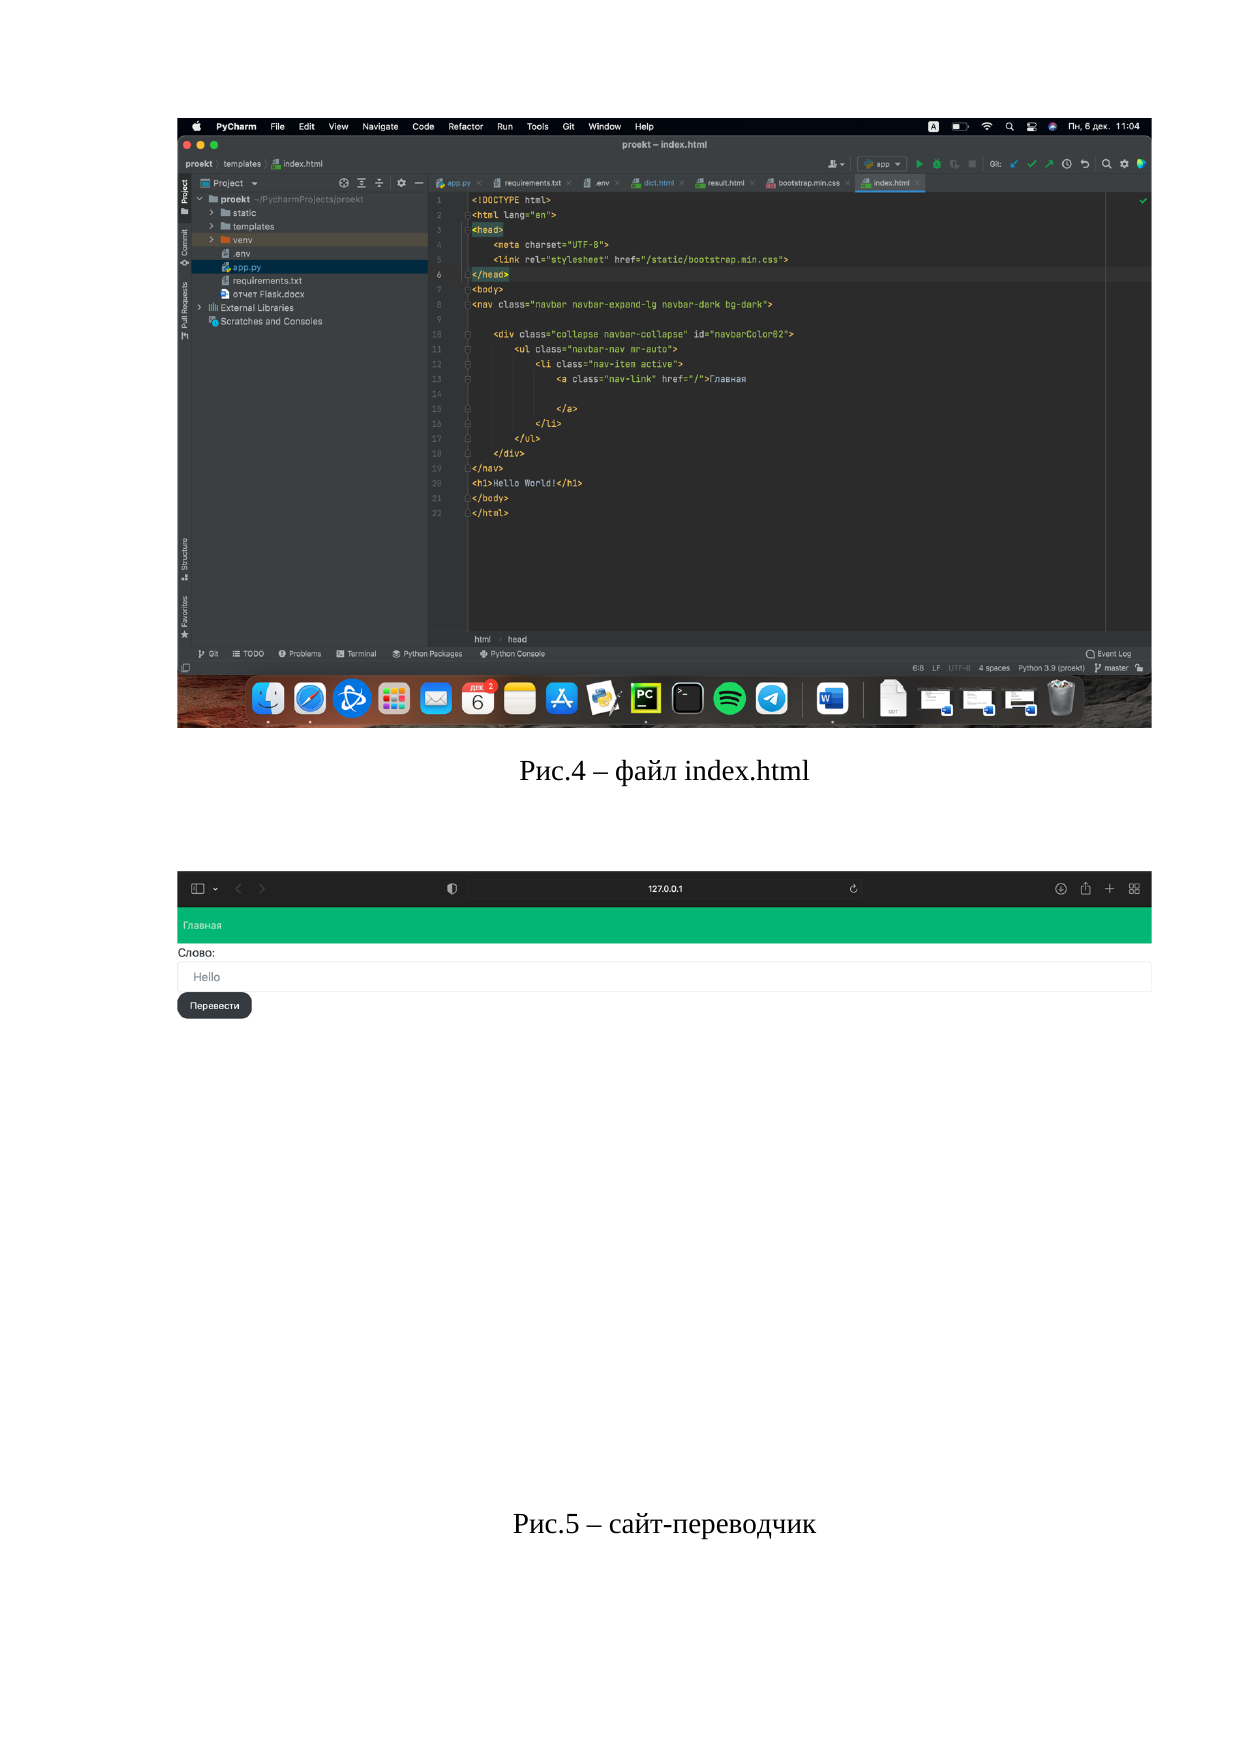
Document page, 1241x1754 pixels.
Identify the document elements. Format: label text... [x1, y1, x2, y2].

text Рис.5 – сайт-переводчик [177, 1507, 1152, 1540]
picture [177, 871, 1152, 1481]
picture [177, 118, 1152, 728]
text Рис.4 – файл index.html [177, 753, 1152, 787]
